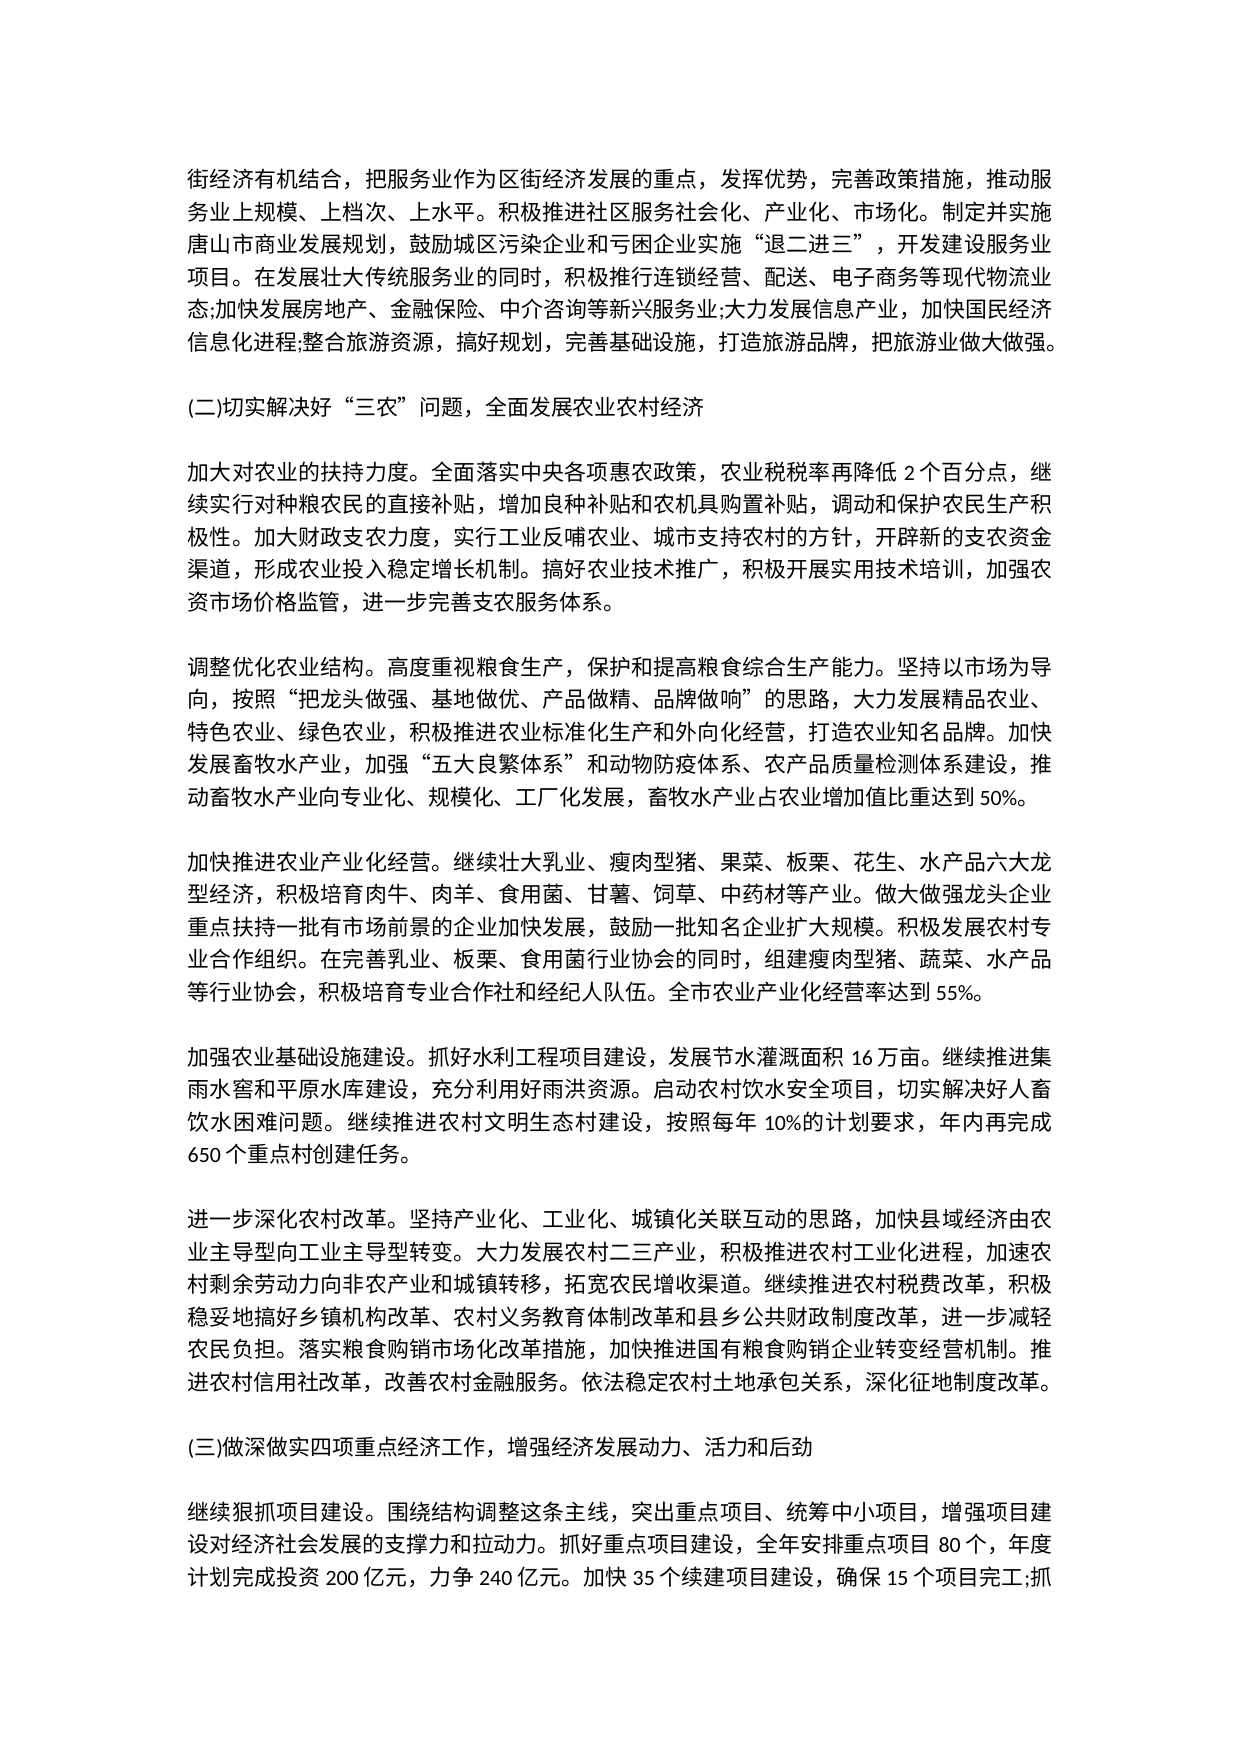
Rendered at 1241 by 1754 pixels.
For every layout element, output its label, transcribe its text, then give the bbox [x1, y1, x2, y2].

text (三)做深做实四项重点经济工作，增强经济发展动力、活力和后劲 [187, 1429, 1053, 1462]
text 调整优化农业结构。高度重视粮食生产，保护和提高粮食综合生产能力。坚持以市场为导向，按照“把龙头做强、基地做优、产品做精、品牌做响”的思路，大力发展精品农业、特色农业、绿色农业，积极推进农业标准化生产和外向化经营，打造农业知名品牌。加快发展畜牧水产业，加强“五大良繁体系”和动物防疫体系、农产品质量检测体系建设，推动畜牧水产业向专业化、规模化、工厂化发展，畜牧水产业占农业增加值比重达到50%。 [187, 649, 1053, 812]
text 进一步深化农村改革。坚持产业化、工业化、城镇化关联互动的思路，加快县域经济由农业主导型向工业主导型转变。大力发展农村二三产业，积极推进农村工业化进程，加速农村剩余劳动力向非农产业和城镇转移，拓宽农民增收渠道。继续推进农村税费改革，积极稳妥地搞好乡镇机构改革、农村义务教育体制改革和县乡公共财政制度改革，进一步减轻农民负担。落实粮食购销市场化改革措施，加快推进国有粮食购销企业转变经营机制。推进农村信用社改革，改善农村金融服务。依法稳定农村土地承包关系，深化征地制度改革。 [187, 1202, 1053, 1397]
text 加强农业基础设施建设。抓好水利工程项目建设，发展节水灌溉面积16万亩。继续推进集雨水窖和平原水库建设，充分利用好雨洪资源。启动农村饮水安全项目，切实解决好人畜饮水困难问题。继续推进农村文明生态村建设，按照每年10%的计划要求，年内再完成650个重点村创建任务。 [187, 1039, 1053, 1169]
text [187, 162, 1053, 357]
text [187, 1494, 1053, 1592]
text 加大对农业的扶持力度。全面落实中央各项惠农政策，农业税税率再降低2个百分点，继续实行对种粮农民的直接补贴，增加良种补贴和农机具购置补贴，调动和保护农民生产积极性。加大财政支农力度，实行工业反哺农业、城市支持农村的方针，开辟新的支农资金渠道，形成农业投入稳定增长机制。搞好农业技术推广，积极开展实用技术培训，加强农资市场价格监管，进一步完善支农服务体系。 [187, 454, 1053, 617]
text (二)切实解决好“三农”问题，全面发展农业农村经济 [187, 389, 1053, 422]
text 加快推进农业产业化经营。继续壮大乳业、瘦肉型猪、果菜、板栗、花生、水产品六大龙型经济，积极培育肉牛、肉羊、食用菌、甘薯、饲草、中药材等产业。做大做强龙头企业，重点扶持一批有市场前景的企业加快发展，鼓励一批知名企业扩大规模。积极发展农村专业合作组织。在完善乳业、板栗、食用菌行业协会的同时，组建瘦肉型猪、蔬菜、水产品等行业协会，积极培育专业合作社和经纪人队伍。全市农业产业化经营率达到55%。 [187, 844, 1053, 1007]
